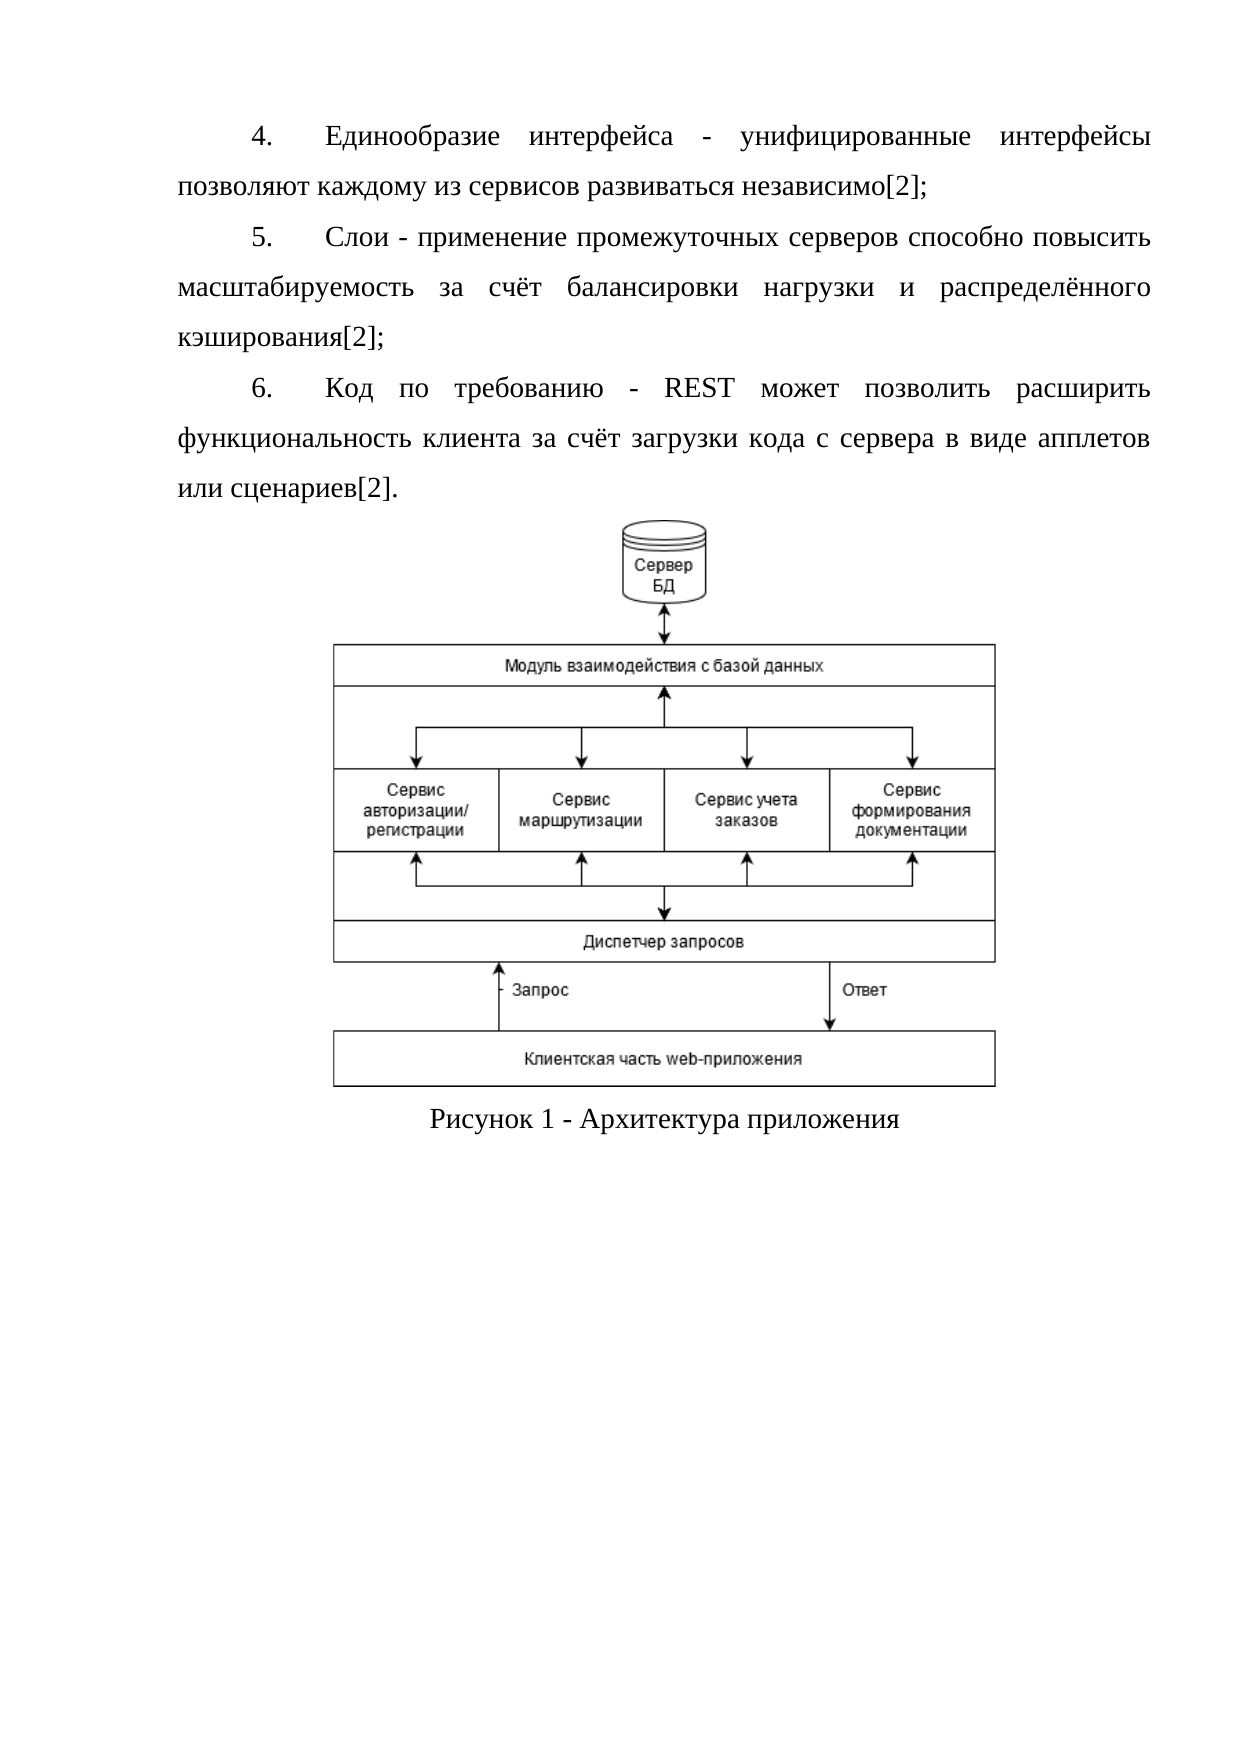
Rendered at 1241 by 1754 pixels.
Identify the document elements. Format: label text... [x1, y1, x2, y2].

list Слои - применение промежуточных серверов способно повысить масштабируемость за счёт балансировки нагрузки и распределённого кэширования[2]; [177, 219, 1152, 353]
list Единообразие интерфейса - унифицированные интерфейсы позволяют каждому из сервисов развиваться независимо[2]; [177, 118, 1152, 202]
picture [333, 520, 996, 1087]
list Код по требованию - REST может позволить расширить функциональность клиента за счёт загрузки кода с сервера в виде апплетов или сценариев[2]. [177, 370, 1152, 504]
